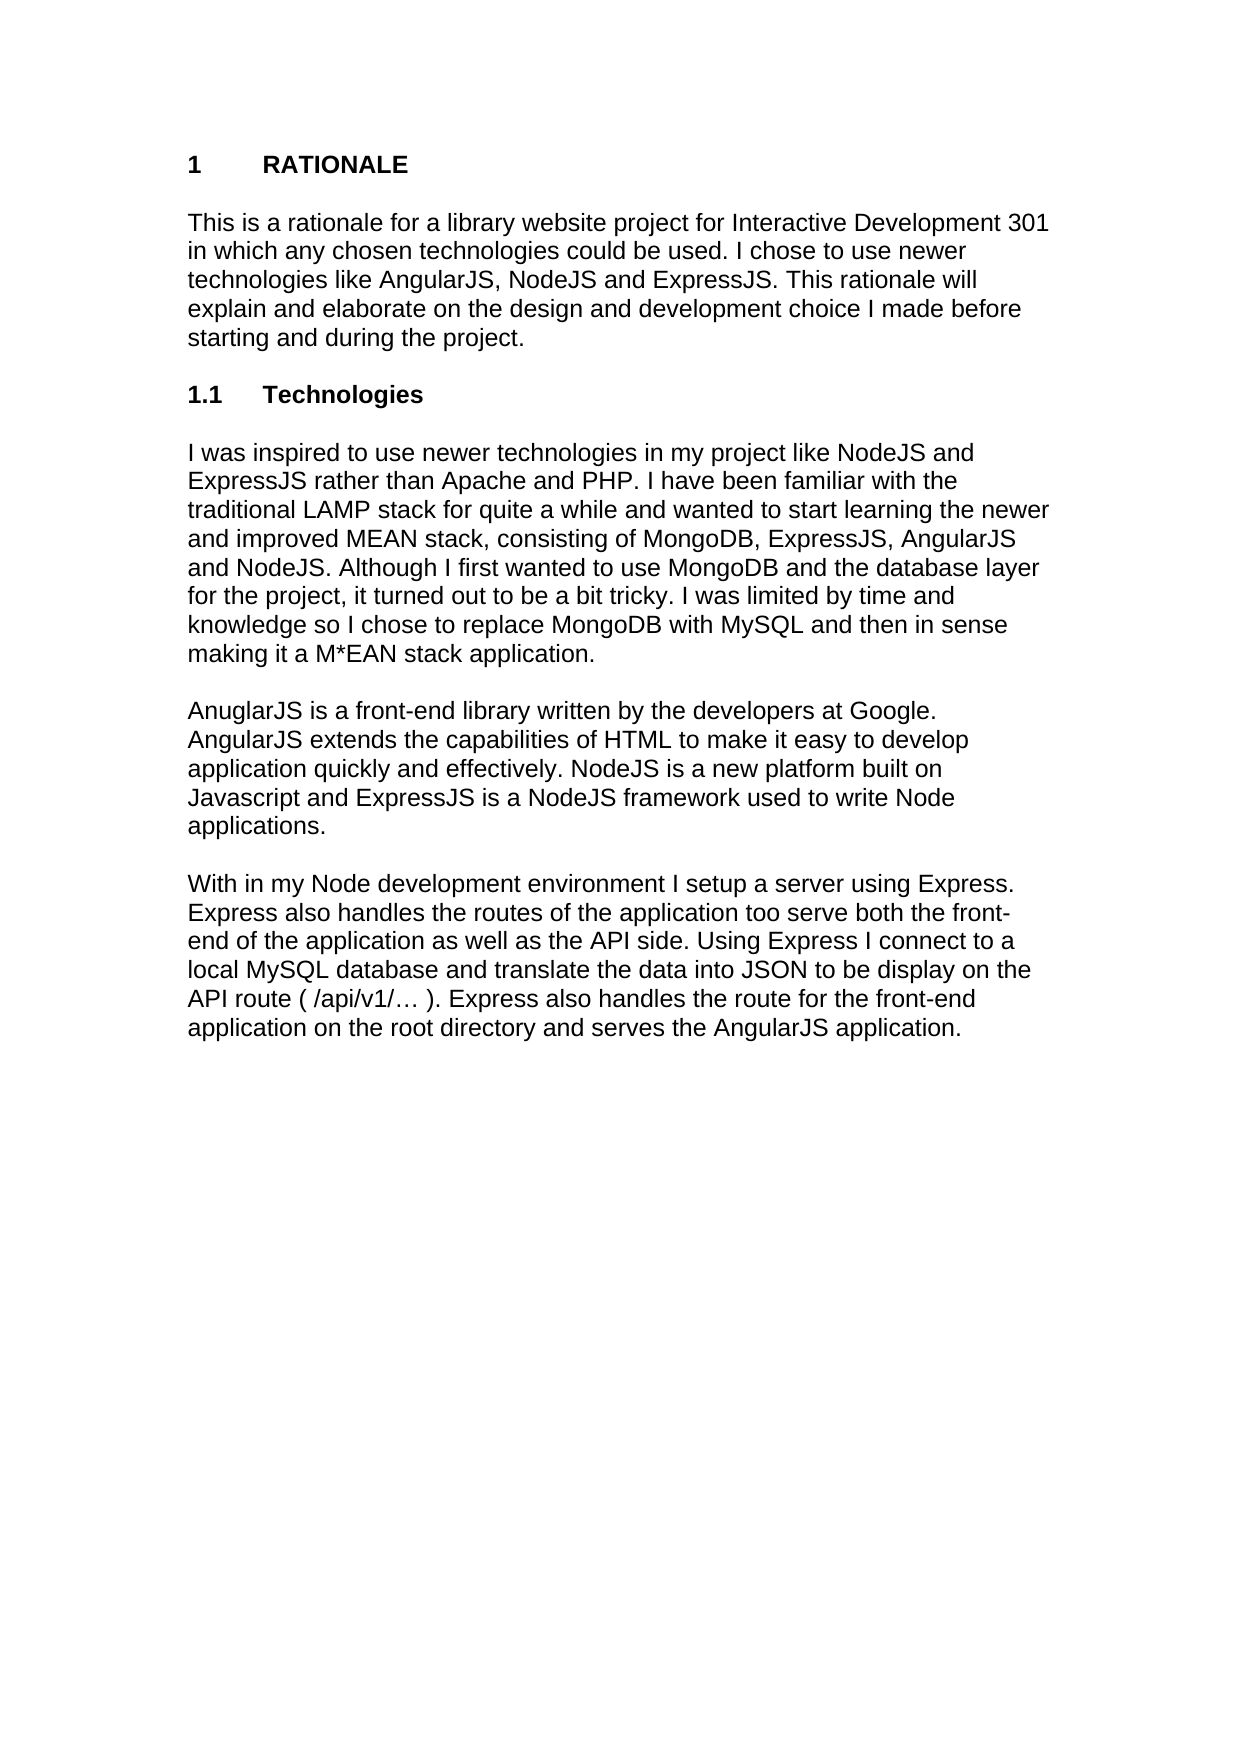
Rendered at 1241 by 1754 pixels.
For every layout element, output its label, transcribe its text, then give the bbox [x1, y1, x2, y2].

text With in my Node development environment I setup a server using Express. Express also handles the routes of the application too serve both the front-end of the application as well as the API side. Using Express I connect to a local MySQL database and translate the data into JSON to be display on the API route ( /api/v1/… ). Express also handles the route for the front-end application on the root directory and serves the AngularJS application. [187, 869, 1053, 1041]
text AnuglarJS is a front-end library written by the developers at Google. AngularJS extends the capabilities of HTML to make it easy to develop application quickly and effectively. NodeJS is a new platform built on Javascript and ExpressJS is a NodeJS framework used to write Node applications. [187, 696, 1053, 840]
text I was inspired to use newer technologies in my project like NodeJS and ExpressJS rather than Apache and PHP. I have been familiar with the traditional LAMP stack for quite a while and wanted to start learning the newer and improved MEAN stack, consisting of MongoDB, ExpressJS, AngularJS and NodeJS. Although I first wanted to use MongoDB and the database layer for the project, it turned out to be a bit tricky. I was limited by time and knowledge so I chose to replace MongoDB with MySQL and then in sense making it a M*EAN stack application. [187, 437, 1053, 667]
text 1.1 Technologies [187, 380, 1053, 409]
text 1 RATIONALE [187, 150, 1053, 179]
text This is a rationale for a library website project for Interactive Development 301 in which any chosen technologies could be used. I chose to use newer technologies like AngularJS, NodeJS and ExpressJS. This rationale will explain and elaborate on the design and development choice I made before starting and during the project. [187, 179, 1053, 351]
